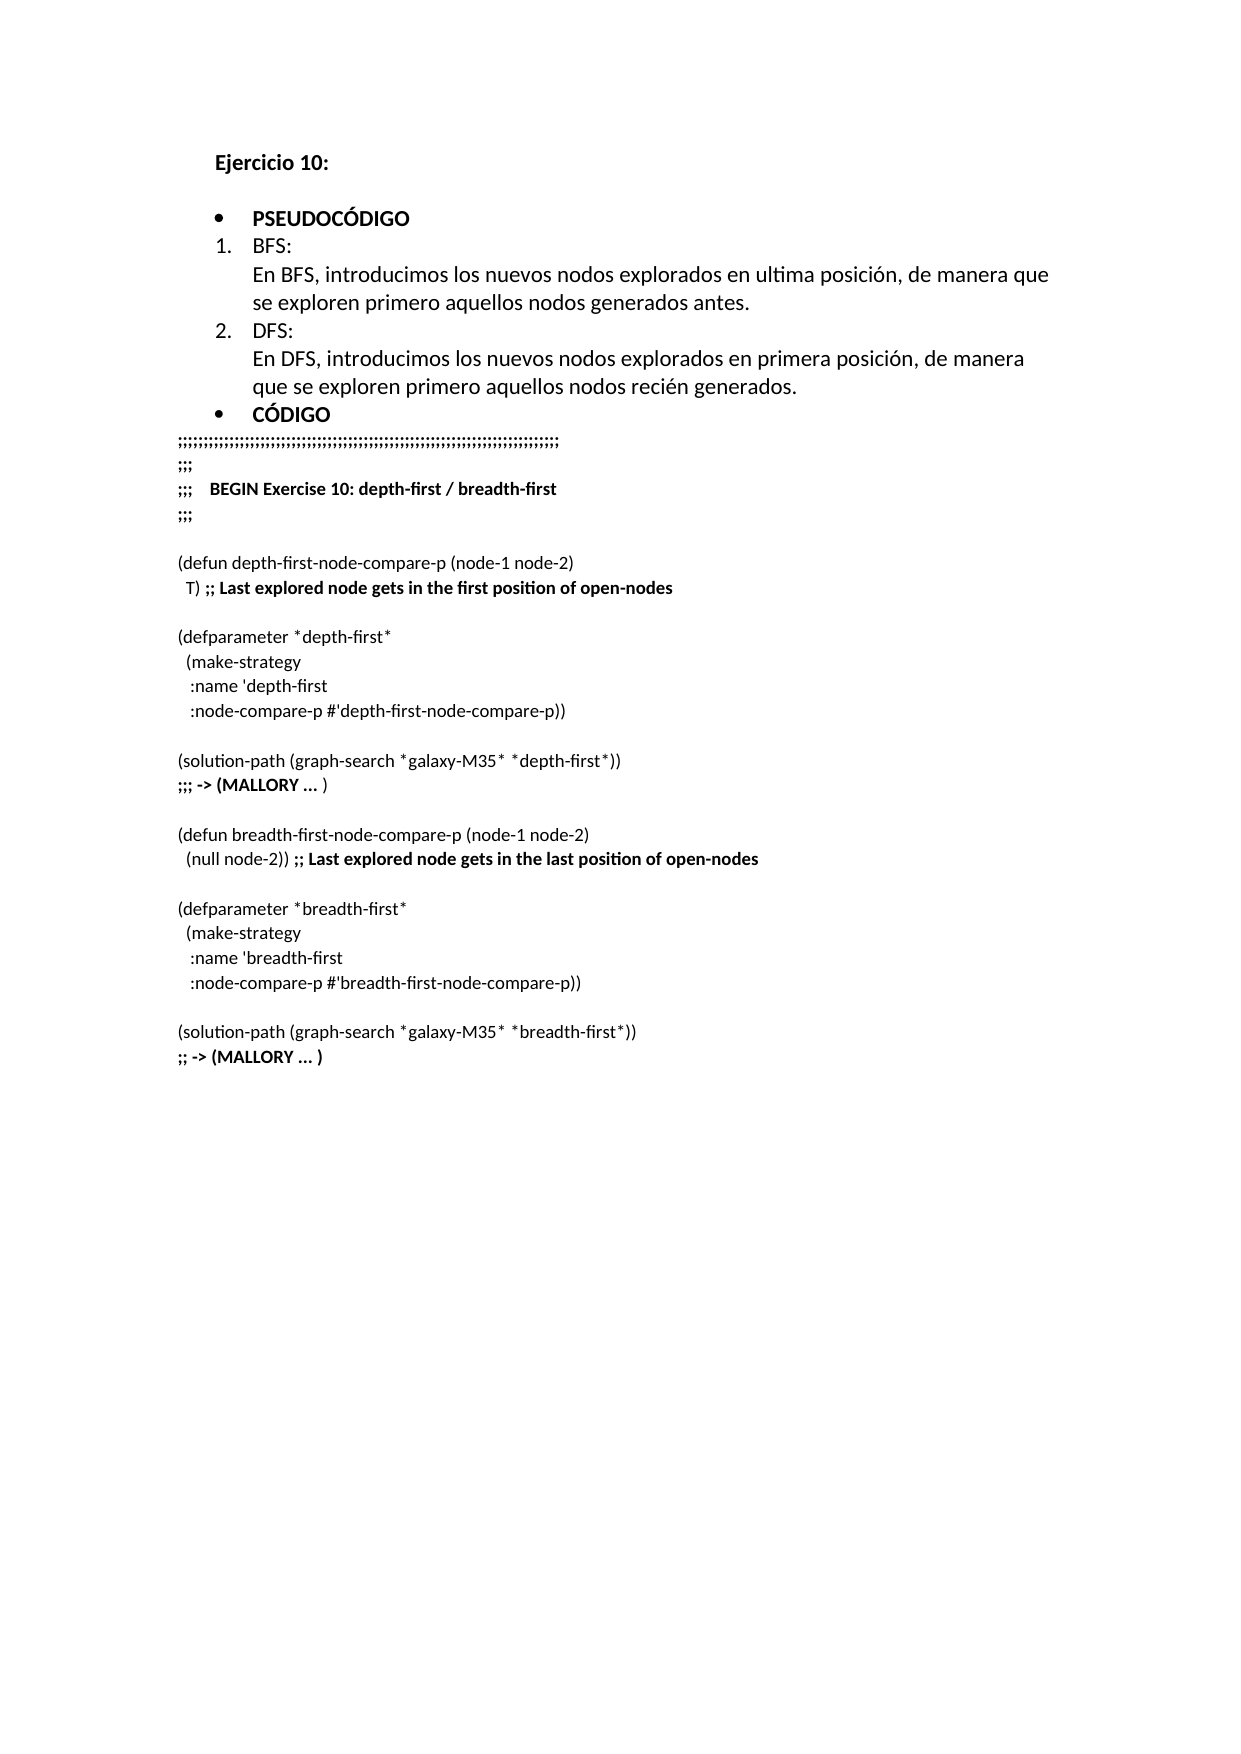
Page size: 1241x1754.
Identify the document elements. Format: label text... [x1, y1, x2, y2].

text (solution-path (graph-search *galaxy-M35* *breadth-first*)) [177, 1020, 1063, 1043]
text ;; -> (MALLORY ... ) [177, 1045, 1063, 1068]
text ;;;;;;;;;;;;;;;;;;;;;;;;;;;;;;;;;;;;;;;;;;;;;;;;;;;;;;;;;;;;;;;;;;;;;;;;;; [177, 428, 1063, 451]
text ;;; BEGIN Exercise 10: depth-first / breadth-first [177, 477, 1063, 500]
text :node-compare-p #'depth-first-node-compare-p)) [177, 699, 1063, 722]
text ;;; -> (MALLORY ... ) [177, 773, 1063, 796]
list DFS: [215, 316, 1063, 344]
list PSEUDOCÓDIGO [215, 204, 1063, 232]
list En DFS, introducimos los nuevos nodos explorados en primera posición, de manera que se exploren primero aquellos nodos recién generados. [252, 344, 1063, 400]
text (defun breadth-first-node-compare-p (node-1 node-2) [177, 823, 1063, 846]
text :name 'depth-first [177, 675, 1063, 698]
text (defun depth-first-node-compare-p (node-1 node-2) [177, 551, 1063, 574]
text (make-strategy [177, 922, 1063, 944]
text (defparameter *breadth-first* [177, 897, 1063, 920]
list BFS: [215, 232, 1063, 260]
text (defparameter *depth-first* [177, 625, 1063, 648]
text (make-strategy [177, 650, 1063, 673]
text T) ;; Last explored node gets in the first position of open-nodes [177, 576, 1063, 599]
text (solution-path (graph-search *galaxy-M35* *depth-first*)) [177, 749, 1063, 772]
text Ejercicio 10: [215, 148, 1063, 176]
text :name 'breadth-first [177, 946, 1063, 969]
list CÓDIGO [215, 400, 1063, 428]
list En BFS, introducimos los nuevos nodos explorados en ultima posición, de manera que se exploren primero aquellos nodos generados antes. [252, 260, 1063, 316]
text (null node-2)) ;; Last explored node gets in the last position of open-nodes [177, 847, 1063, 870]
text ;;; [177, 452, 1063, 475]
text :node-compare-p #'breadth-first-node-compare-p)) [177, 971, 1063, 994]
text ;;; [177, 502, 1063, 525]
